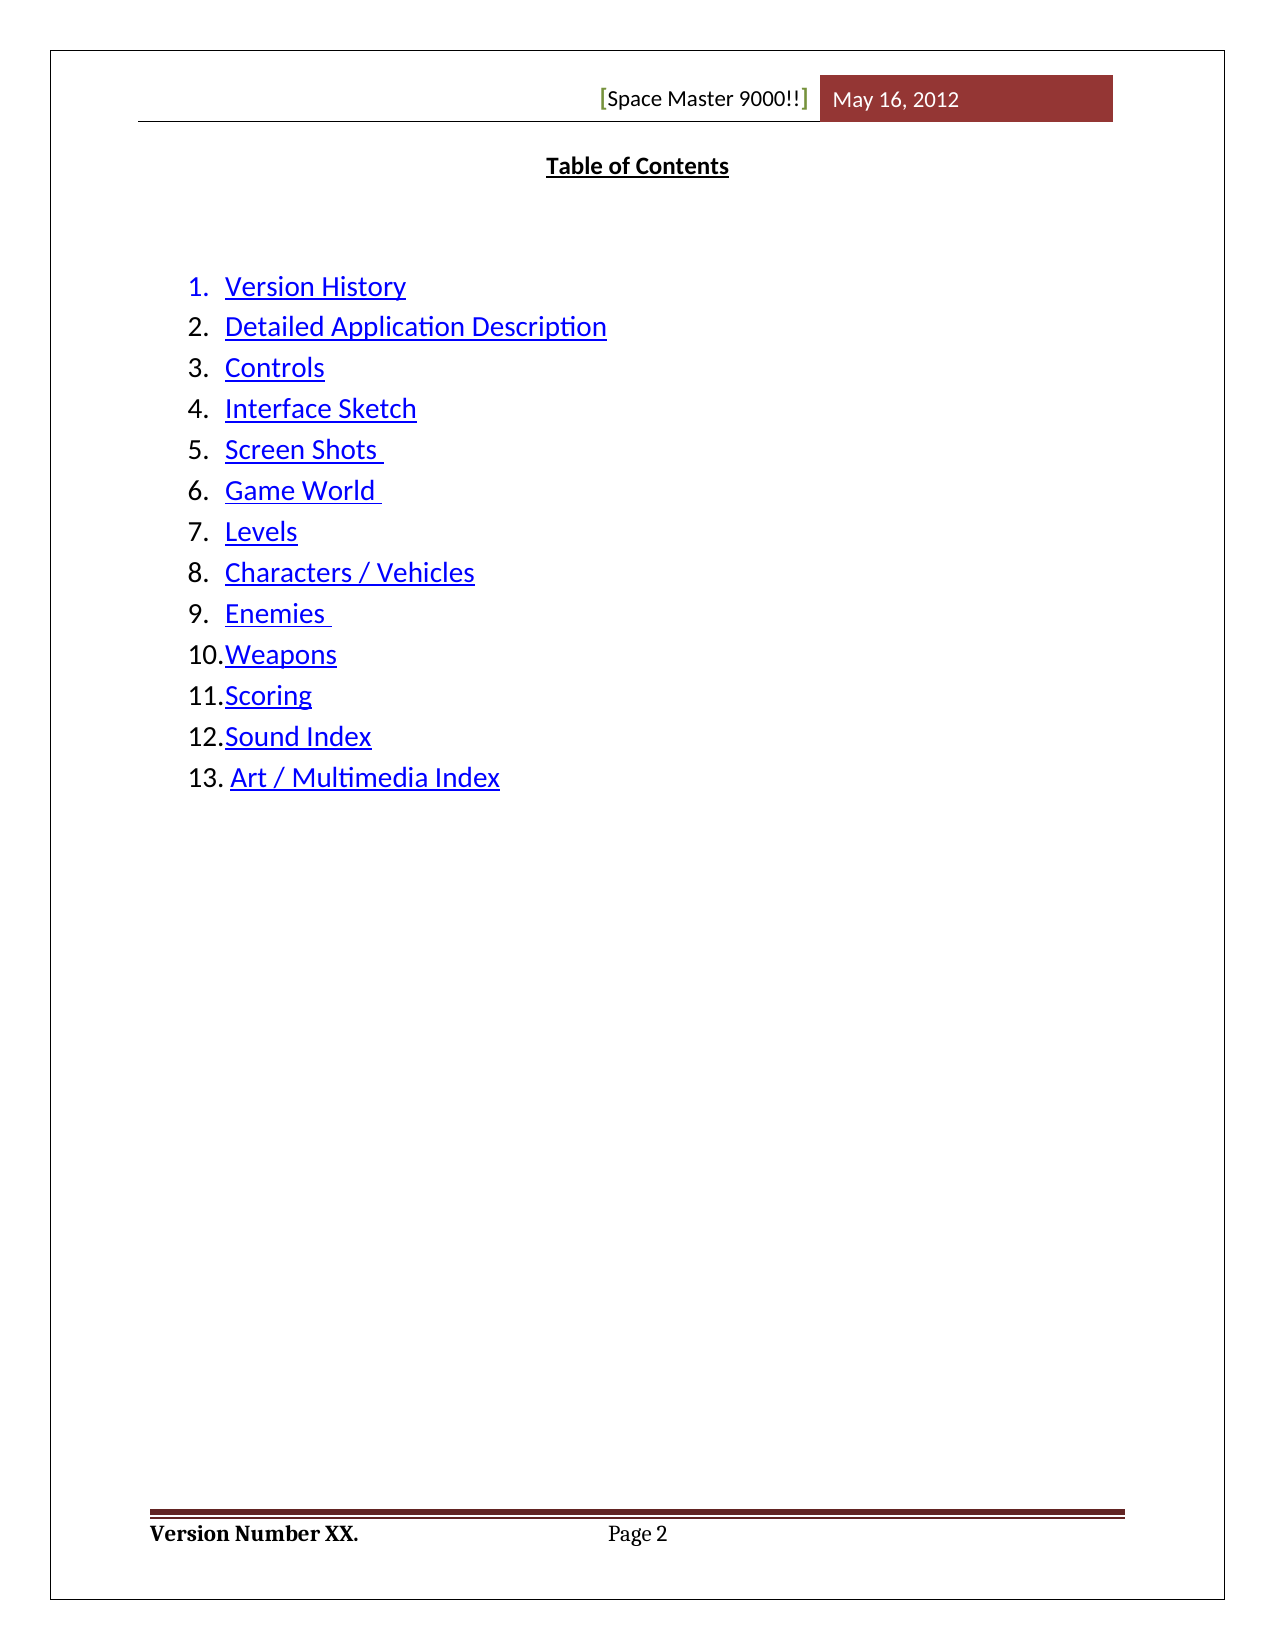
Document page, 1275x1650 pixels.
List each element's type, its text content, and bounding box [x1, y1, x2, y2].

list Interface Sketch [187, 390, 1125, 426]
list Game World [187, 472, 1125, 508]
list Enemies [187, 595, 1125, 631]
list Controls [187, 349, 1125, 385]
list Screen Shots [187, 431, 1125, 467]
list Levels [187, 513, 1125, 549]
list Weapons [187, 636, 1125, 672]
list Detailed Application Description [187, 308, 1125, 344]
list Art / Multimedia Index [187, 759, 1125, 794]
list Scoring [187, 677, 1125, 713]
list Characters / Vehicles [187, 554, 1125, 590]
text Table of Contents [150, 150, 1125, 181]
list Sound Index [187, 718, 1125, 753]
list Version History [187, 268, 1125, 303]
